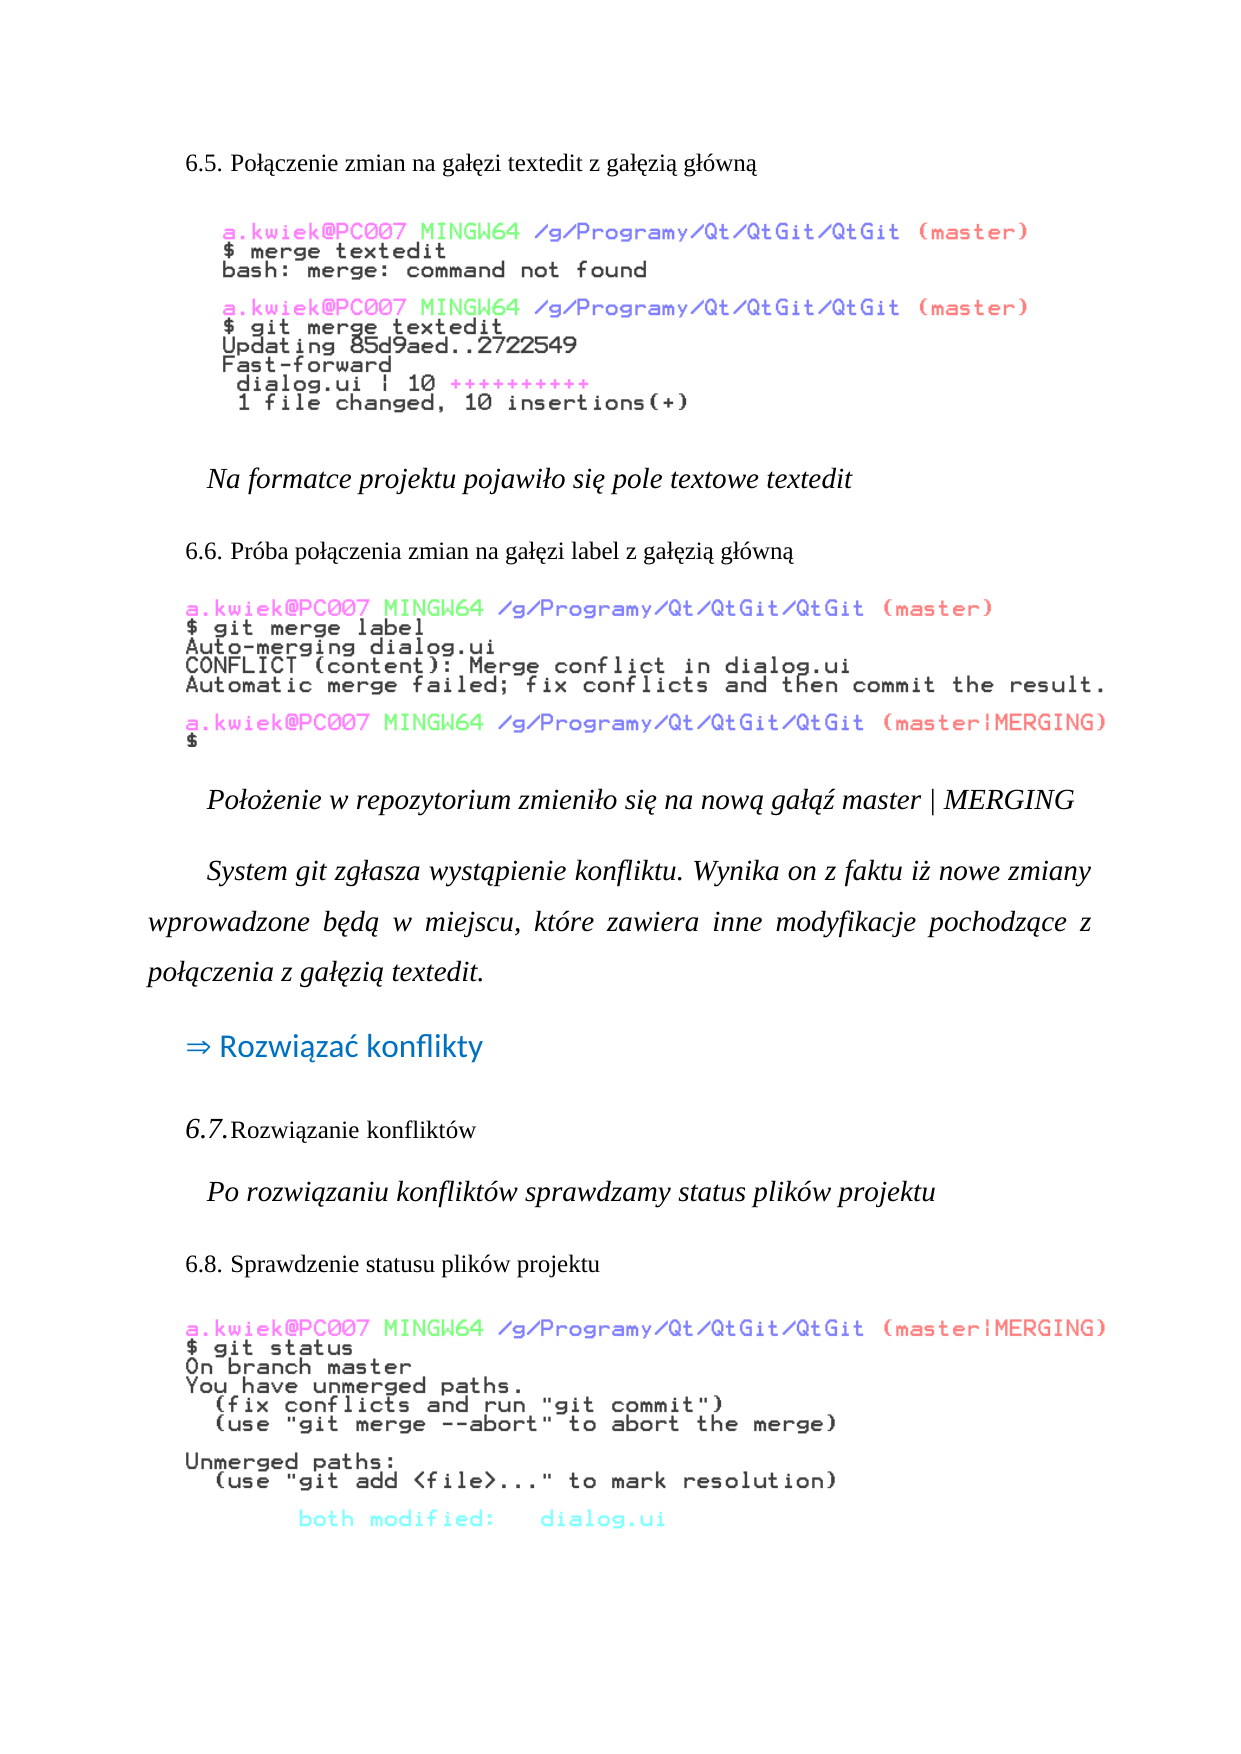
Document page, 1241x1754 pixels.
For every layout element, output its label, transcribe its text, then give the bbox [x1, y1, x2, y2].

subtitle Połączenie zmian na gałęzi textedit z gałęzią główną [185, 148, 1093, 176]
picture [185, 1305, 1165, 1532]
picture [185, 592, 1165, 747]
picture [222, 203, 1200, 429]
text Na formatce projektu pojawiło się pole textowe textedit [148, 461, 1093, 494]
text Położenie w repozytorium zmieniło się na nową gałąź master | MERGING [148, 782, 1093, 816]
subtitle Sprawdzenie statusu plików projektu [185, 1249, 1093, 1278]
text Rozwiązać konflikty [185, 1025, 1093, 1066]
subtitle Rozwiązanie konfliktów [185, 1111, 1093, 1145]
text Po rozwiązaniu konfliktów sprawdzamy status plików projektu [148, 1174, 1093, 1207]
subtitle Próba połączenia zmian na gałęzi label z gałęzią główną [185, 536, 1093, 565]
text System git zgłasza wystąpienie konfliktu. Wynika on z faktu iż nowe zmiany wprowadzone będą w miejscu, które zawiera inne modyfikacje pochodzące z połączenia z gałęzią textedit. [148, 853, 1093, 987]
